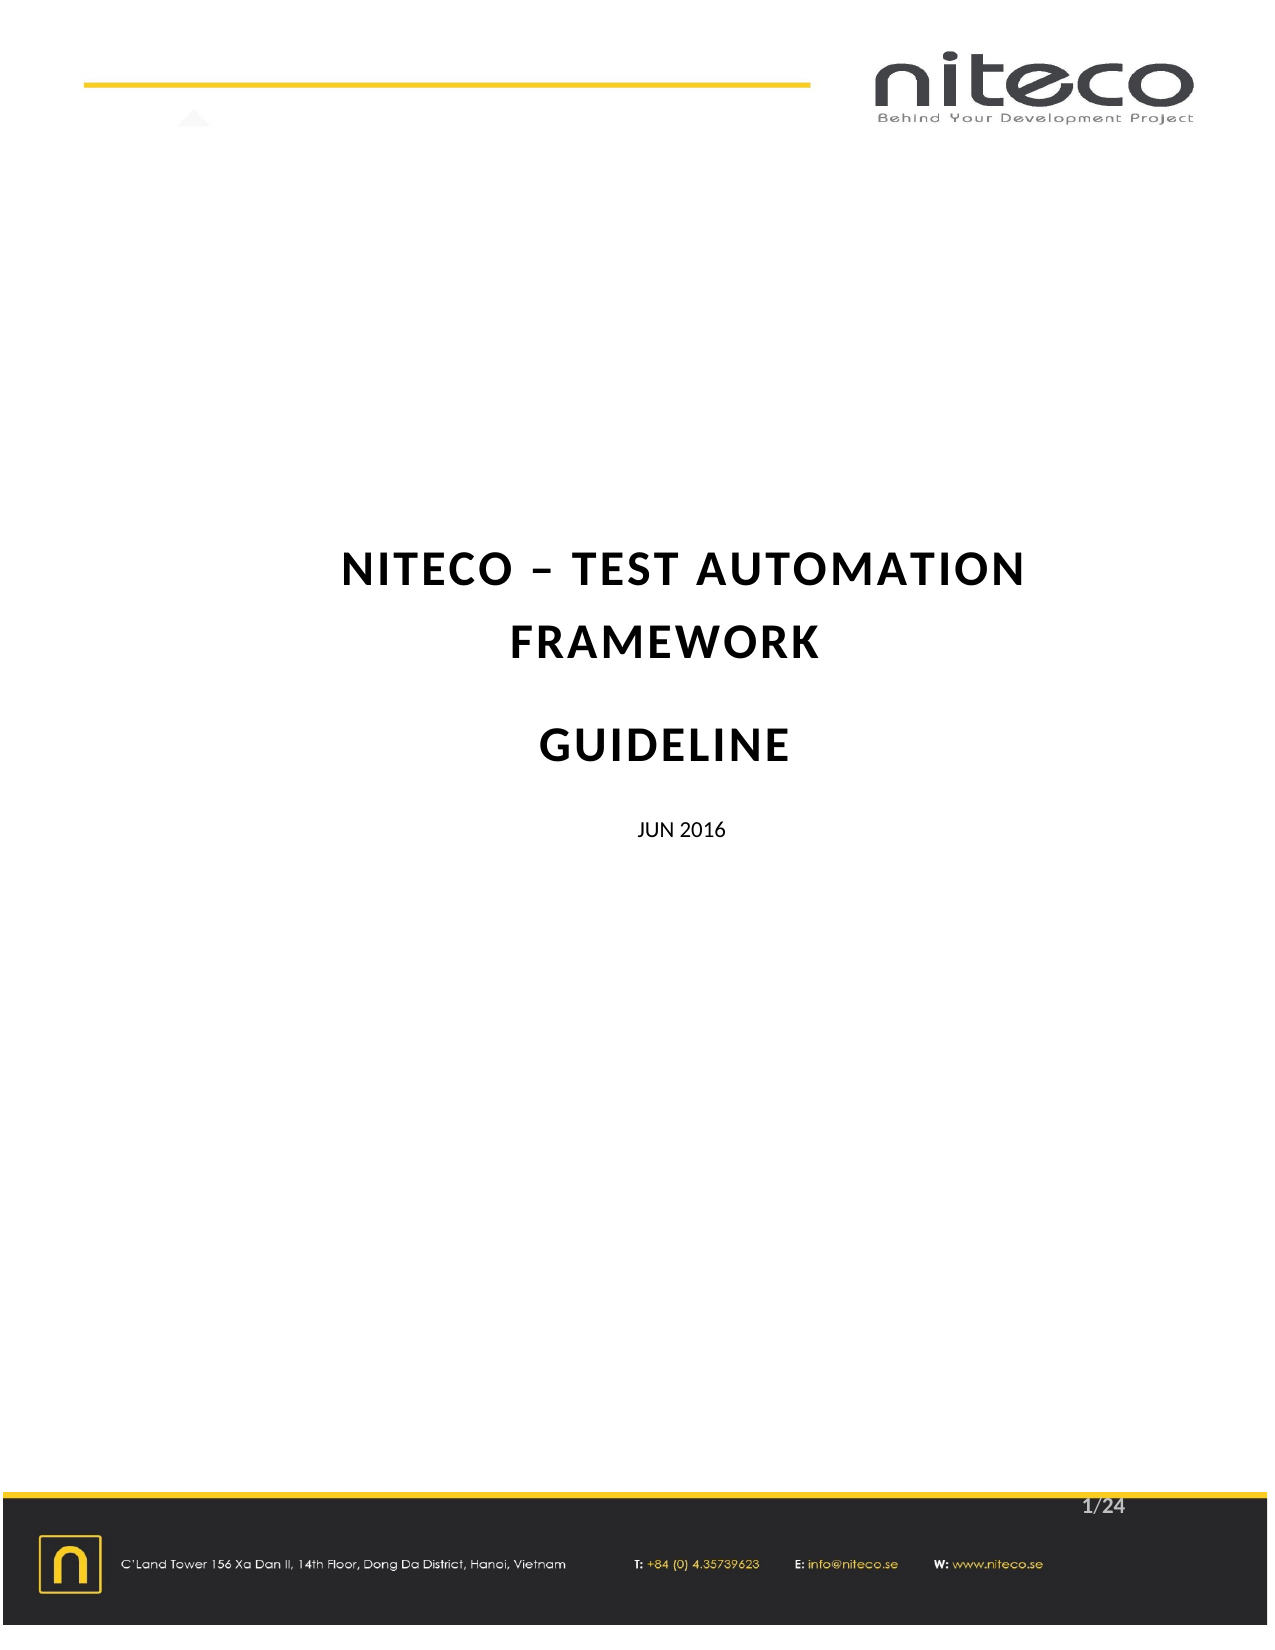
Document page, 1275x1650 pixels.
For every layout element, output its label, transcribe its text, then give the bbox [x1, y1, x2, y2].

picture [3, 1492, 1268, 1625]
subtitle GUIDELINE [262, 713, 1066, 774]
picture [3, 12, 1275, 150]
text JUN 2016 [637, 815, 1125, 843]
subtitle NITECO – TEST AUTOMATION FRAMEWORK [262, 537, 1066, 671]
